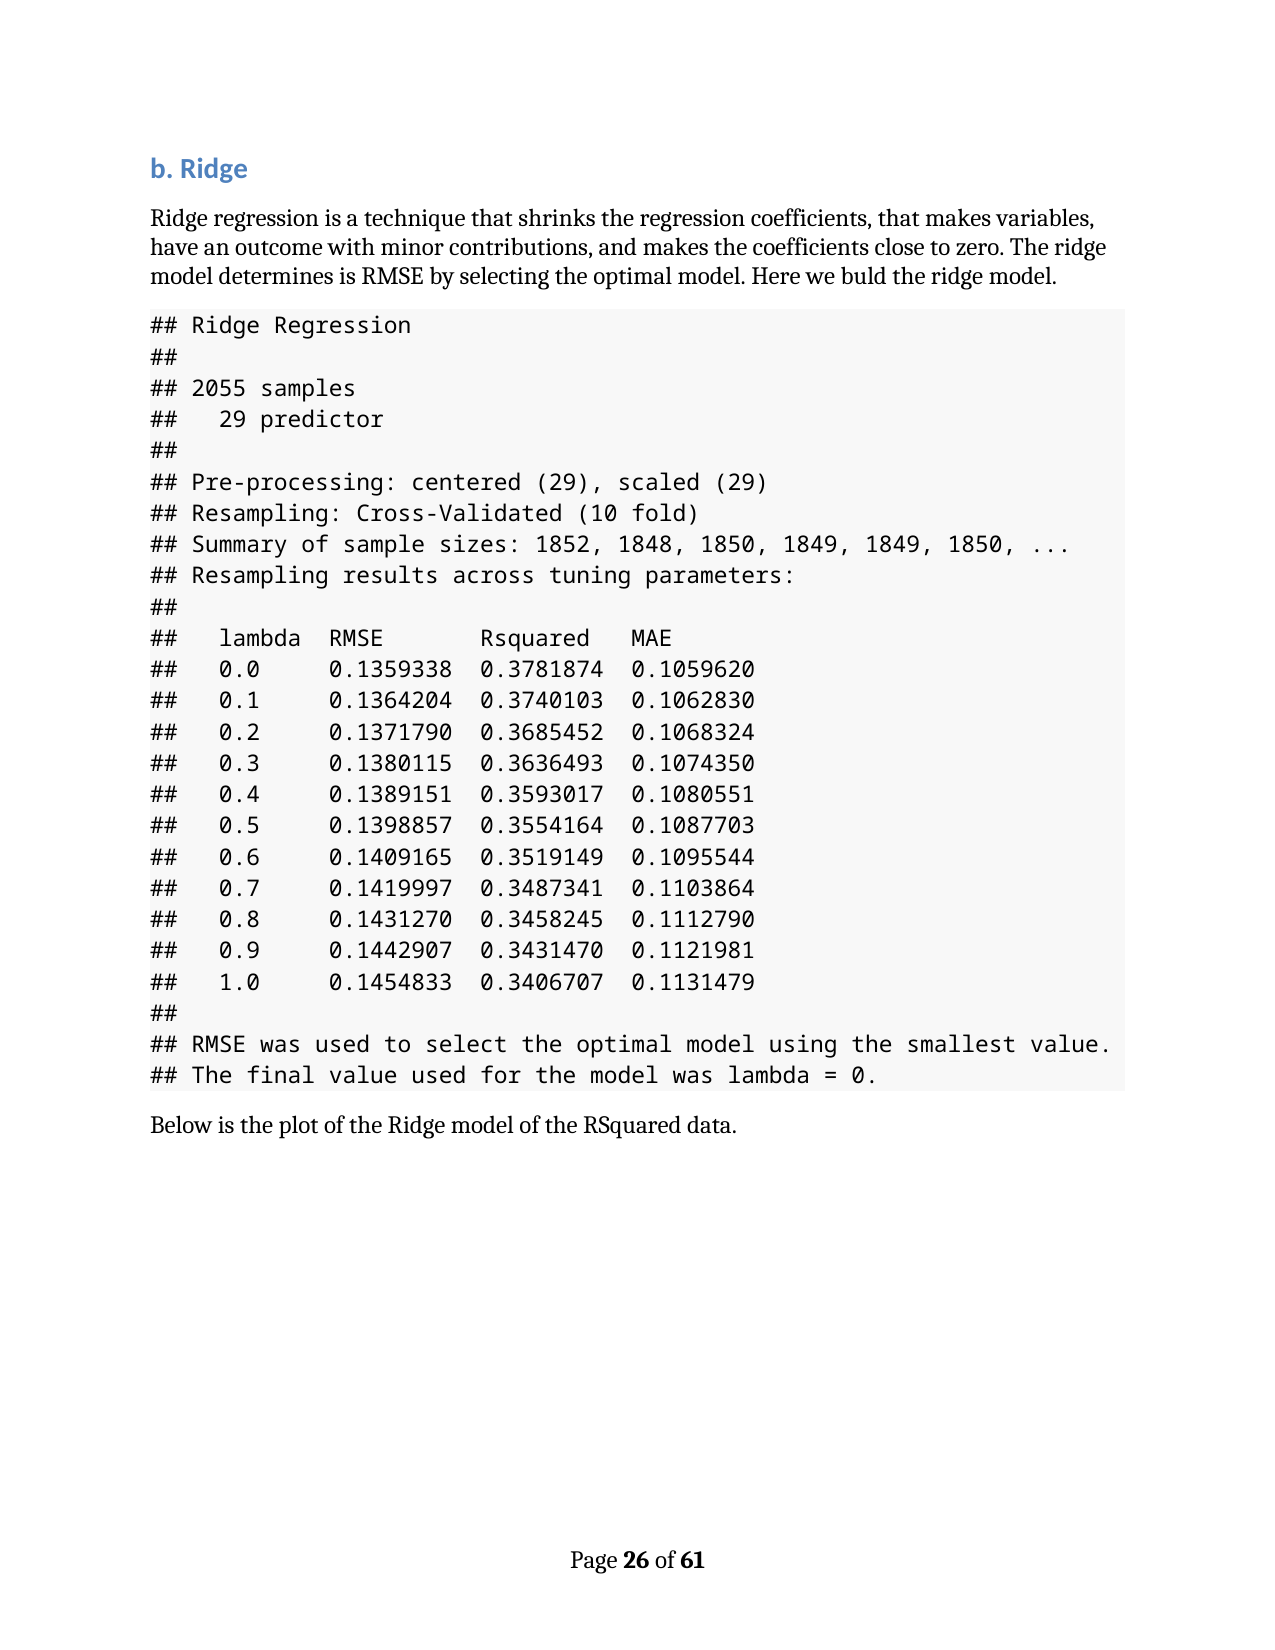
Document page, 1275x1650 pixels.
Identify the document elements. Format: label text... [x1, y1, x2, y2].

text ## Ridge Regression ## ## 2055 samples ## 29 predictor ## ## Pre-processing: centered (29), scaled (29) ## Resampling: Cross-Validated (10 fold) ## Summary of sample sizes: 1852, 1848, 1850, 1849, 1849, 1850, ... ## Resampling results across tuning parameters: ## ## lambda RMSE Rsquared MAE ## 0.0 0.1359338 0.3781874 0.1059620 ## 0.1 0.1364204 0.3740103 0.1062830 ## 0.2 0.1371790 0.3685452 0.1068324 ## 0.3 0.1380115 0.3636493 0.1074350 ## 0.4 0.1389151 0.3593017 0.1080551 ## 0.5 0.1398857 0.3554164 0.1087703 ## 0.6 0.1409165 0.3519149 0.1095544 ## 0.7 0.1419997 0.3487341 0.1103864 ## 0.8 0.1431270 0.3458245 0.1112790 ## 0.9 0.1442907 0.3431470 0.1121981 ## 1.0 0.1454833 0.3406707 0.1131479 ## ## RMSE was used to select the optimal model using the smallest value. ## The final value used for the model was lambda = 0. [150, 309, 1125, 1091]
text Ridge regression is a technique that shrinks the regression coefficients, that makes variables, have an outcome with minor contributions, and makes the coefficients close to zero. The ridge model determines is RMSE by selecting the optimal model. Here we buld the ridge model. [150, 204, 1125, 291]
subtitle b. Ridge [150, 150, 1125, 186]
text Below is the plot of the Ridge model of the RSquared data. [150, 1111, 1125, 1140]
